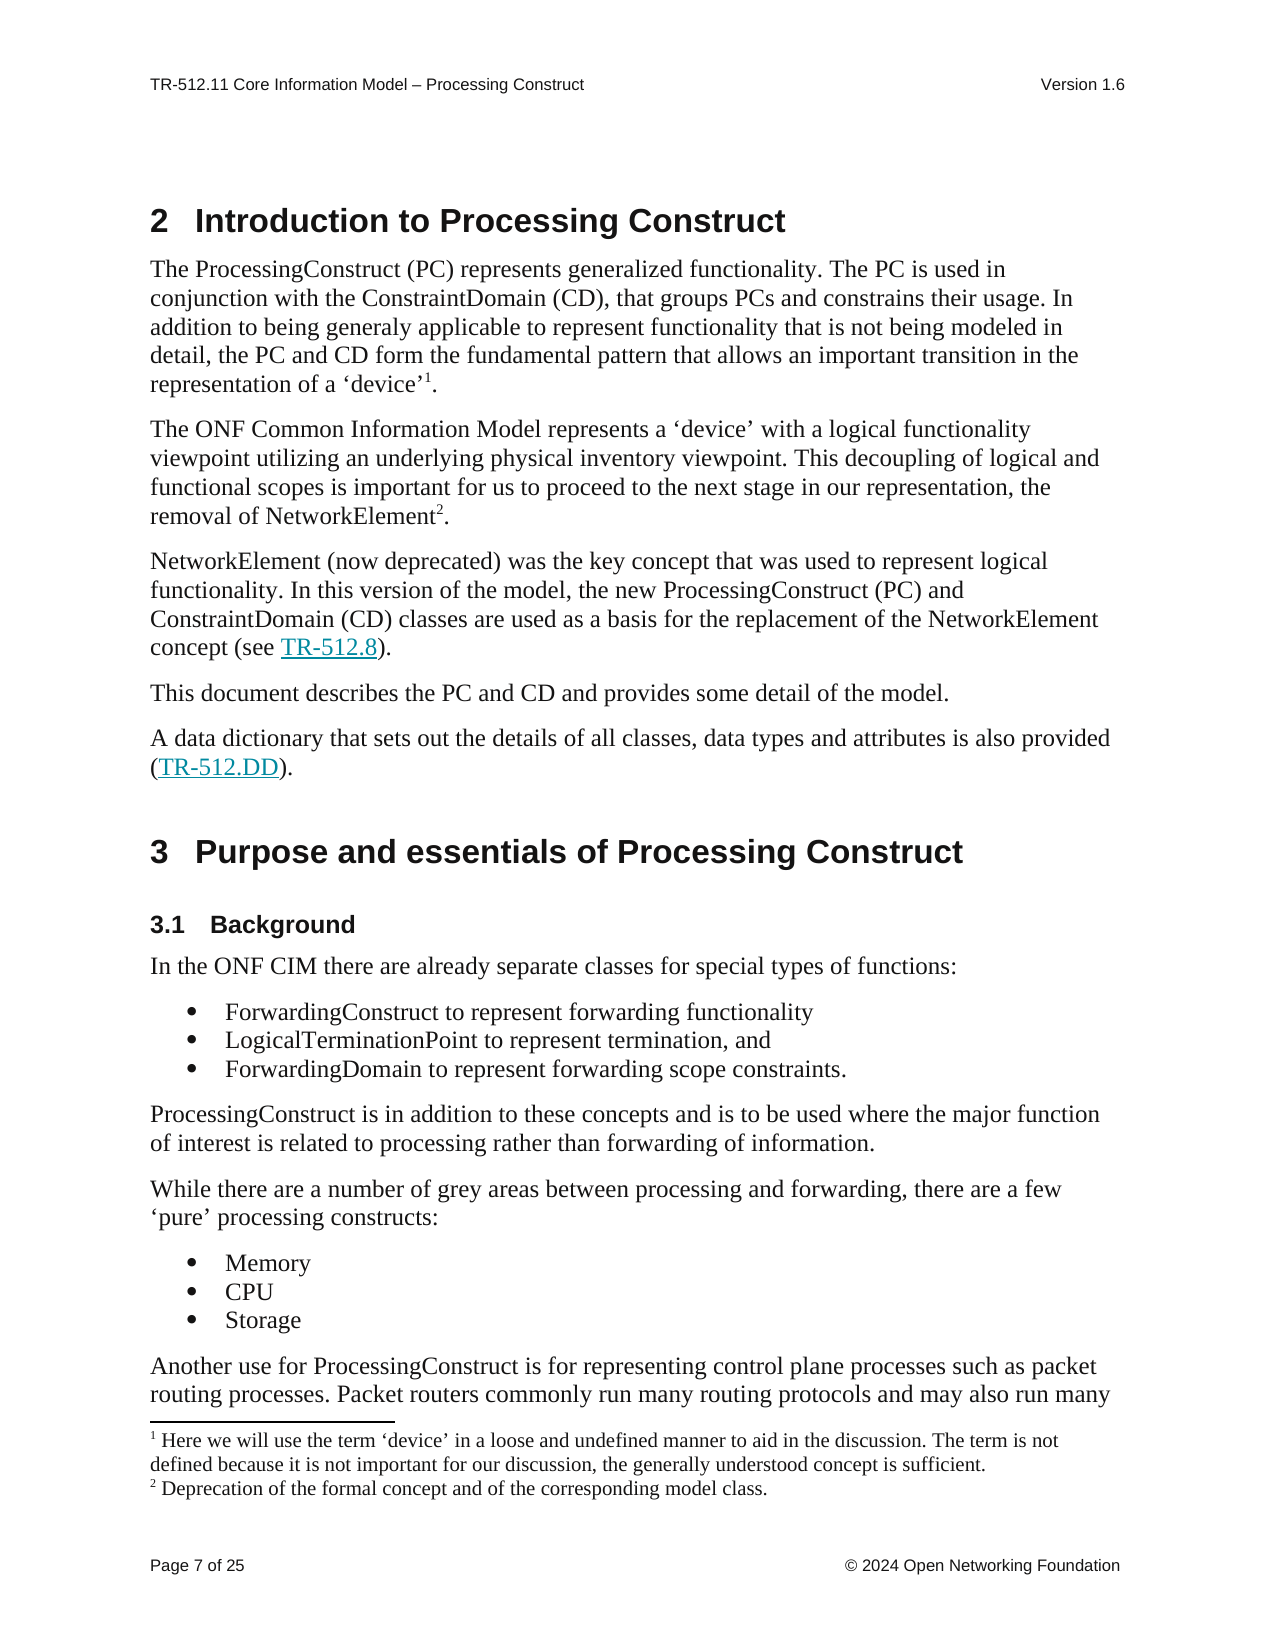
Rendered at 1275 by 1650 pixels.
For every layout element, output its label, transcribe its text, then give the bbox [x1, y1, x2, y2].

list Memory [187, 1248, 1125, 1277]
list ForwardingConstruct to represent forwarding functionality [187, 997, 1125, 1025]
text This document describes the PC and CD and provides some detail of the model. [150, 678, 1125, 707]
text The ONF Common Information Model represents a ‘device’ with a logical functionality viewpoint utilizing an underlying physical inventory viewpoint. This decoupling of logical and functional scopes is important for us to proceed to the next stage in our representation, the removal of NetworkElement. [150, 414, 1125, 529]
text A data dictionary that sets out the details of all classes, data types and attributes is also provided (TR-512.DD). [150, 723, 1125, 781]
list CPU [187, 1277, 1125, 1305]
text While there are a number of grey areas between processing and forwarding, there are a few ‘pure’ processing constructs: [150, 1174, 1125, 1231]
text NetworkElement (now deprecated) was the key concept that was used to represent logical functionality. In this version of the model, the new ProcessingConstruct (PC) and ConstraintDomain (CD) classes are used as a basis for the replacement of the NetworkElement concept (see TR-512.8). [150, 546, 1125, 661]
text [150, 1351, 1125, 1408]
text In the ONF CIM there are already separate classes for special types of functions: [150, 951, 1125, 980]
list LogicalTerminationPoint to represent termination, and [187, 1025, 1125, 1054]
list Storage [187, 1305, 1125, 1334]
list ForwardingDomain to represent forwarding scope constraints. [187, 1054, 1125, 1083]
subtitle Background [150, 910, 1125, 939]
text ProcessingConstruct is in addition to these concepts and is to be used where the major function of interest is related to processing rather than forwarding of information. [150, 1099, 1125, 1157]
subtitle Introduction to Processing Construct [150, 196, 1125, 242]
subtitle Purpose and essentials of Processing Construct [150, 827, 1125, 872]
text The ProcessingConstruct (PC) represents generalized functionality. The PC is used in conjunction with the ConstraintDomain (CD), that groups PCs and constrains their usage. In addition to being generaly applicable to represent functionality that is not being modeled in detail, the PC and CD form the fundamental pattern that allows an important transition in the representation of a ‘device’. [150, 254, 1125, 398]
